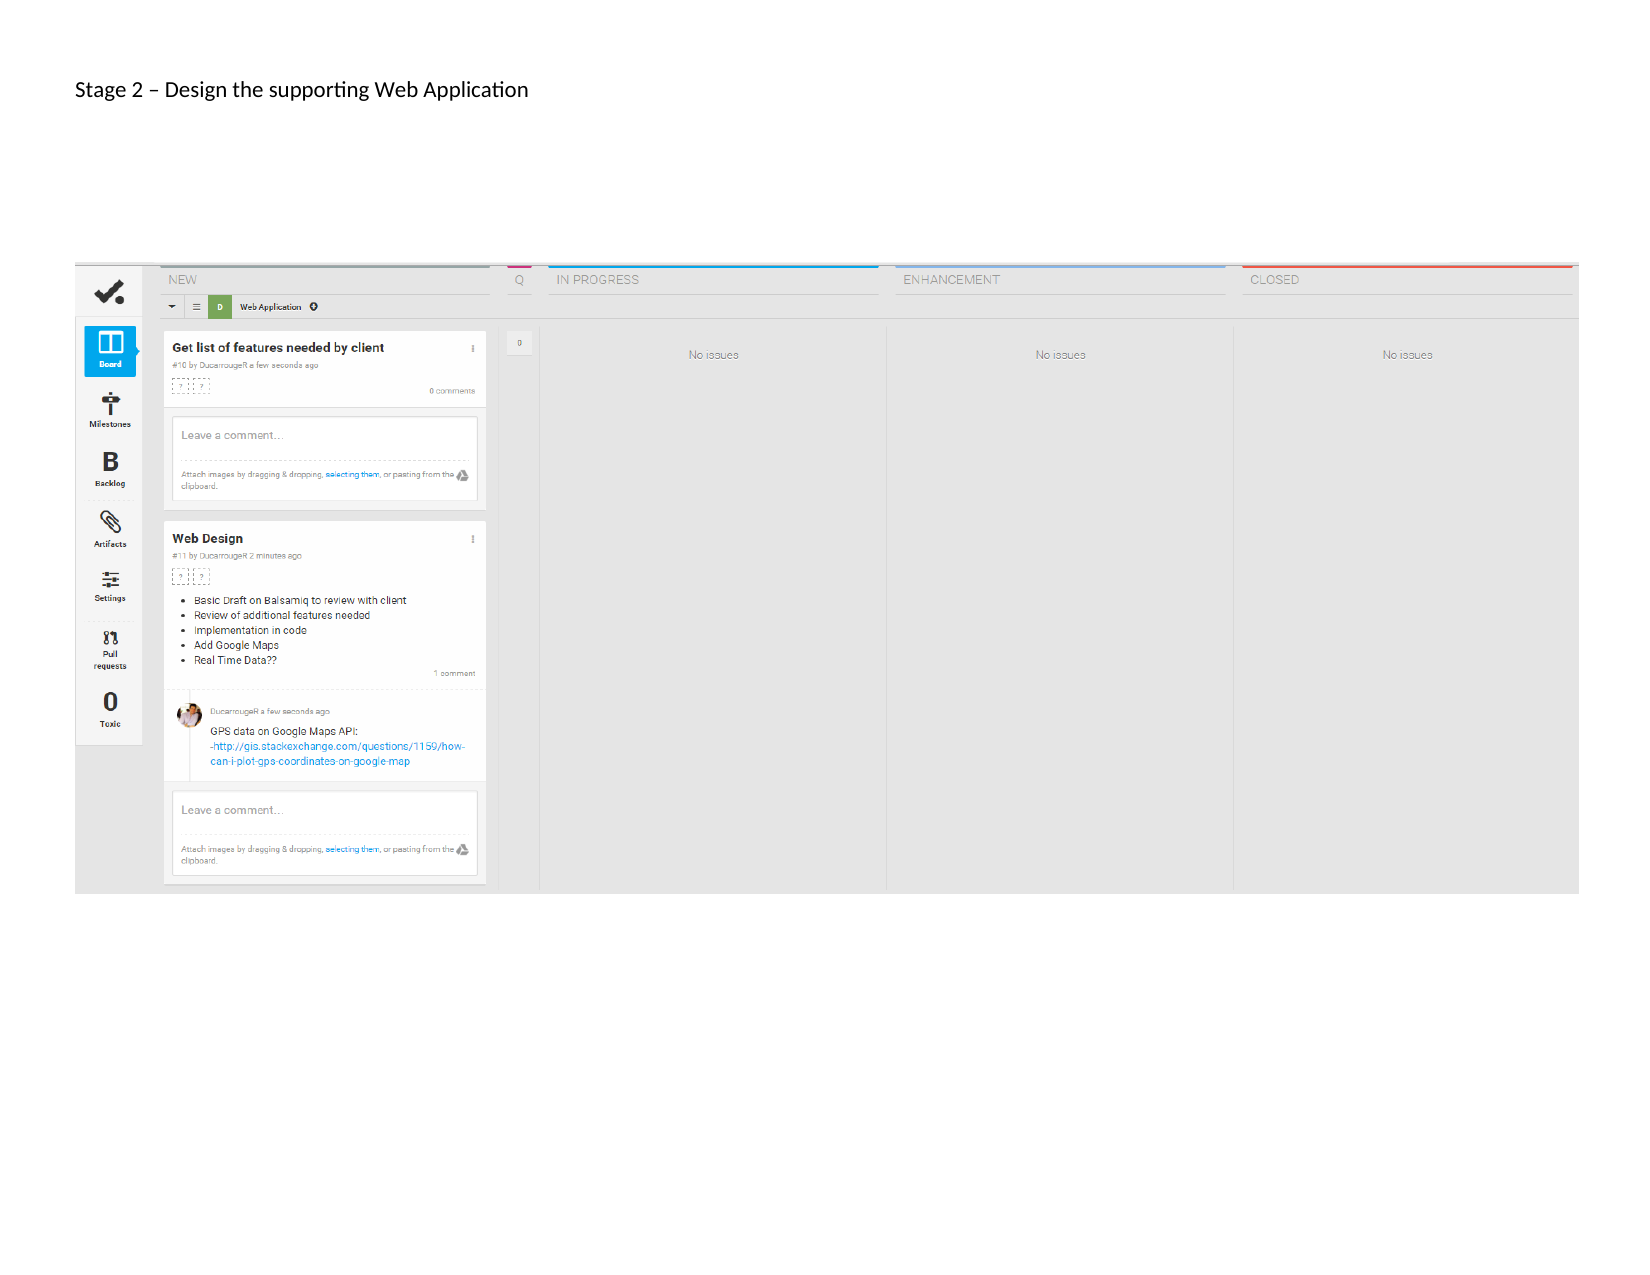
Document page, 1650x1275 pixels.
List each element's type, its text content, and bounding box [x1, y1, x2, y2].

picture [75, 262, 1579, 894]
text Stage 2 – Design the supporting Web Application [75, 75, 1575, 103]
